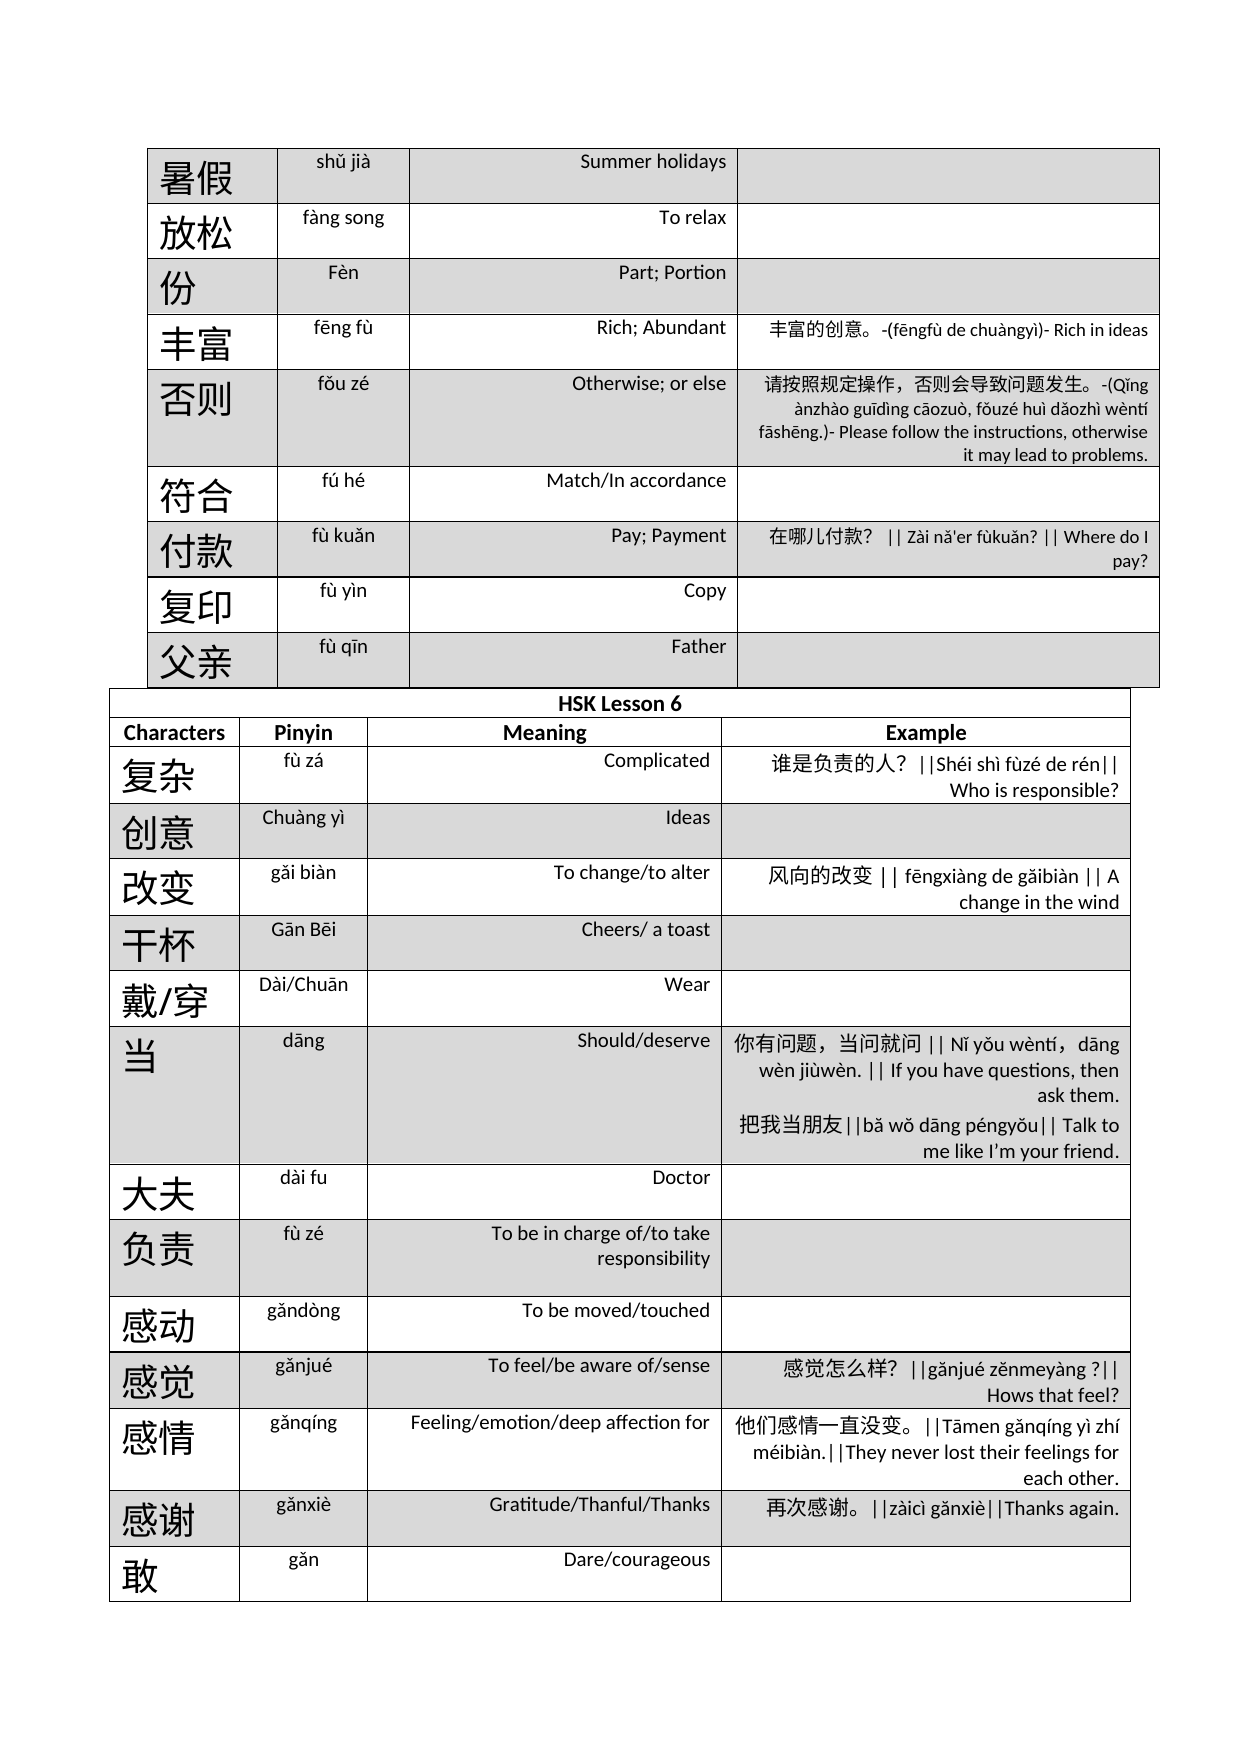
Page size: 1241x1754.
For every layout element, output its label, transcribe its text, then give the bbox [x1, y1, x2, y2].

table_cell 丰富 [148, 315, 277, 369]
table_cell fēng fù [278, 315, 409, 369]
table_cell Meaning [368, 718, 721, 746]
table_cell 暑假 [148, 149, 277, 203]
table_cell fú hé [278, 467, 409, 521]
table_cell [722, 1220, 1130, 1296]
table_cell fàng song [278, 204, 409, 258]
table_cell gǎnqíng [240, 1409, 367, 1490]
table_cell gǎnxiè [240, 1491, 367, 1546]
table_cell fù zé [240, 1220, 367, 1296]
table_cell Gratitude/Thanful/Thanks [368, 1491, 721, 1546]
table_cell Characters [110, 718, 239, 746]
table_cell fù qīn [278, 633, 409, 687]
table_cell Summer holidays [410, 149, 737, 203]
table_cell Pinyin [240, 718, 367, 746]
table_cell Cheers/ a toast [368, 916, 721, 970]
table_cell To relax [410, 204, 737, 258]
table_cell Example [722, 718, 1130, 746]
table_cell Should/deserve [368, 1027, 721, 1163]
table_cell Gān Bēi [240, 916, 367, 970]
table_cell Pay; Payment [410, 522, 737, 576]
table_cell To change/to alter [368, 859, 721, 915]
table_cell To feel/be aware of/sense [368, 1353, 721, 1408]
table_cell 感谢 [110, 1491, 239, 1546]
table_cell fù kuǎn [278, 522, 409, 576]
table_cell 在哪儿付款？ || Zài nǎ'er fùkuǎn? || Where do I pay? [738, 522, 1159, 576]
table_cell [738, 467, 1159, 521]
table_cell Father [410, 633, 737, 687]
table_cell 再次感谢。||zàicì gănxiè||Thanks again. [722, 1491, 1130, 1546]
table_cell 复杂 [110, 747, 239, 803]
table_cell [722, 971, 1130, 1026]
table_cell Fèn [278, 259, 409, 313]
table_cell [722, 1297, 1130, 1351]
table_cell 请按照规定操作，否则会导致问题发生。-(Qǐng ànzhào guīdìng cāozuò, fǒuzé huì dǎozhì wèntí fāshēng.)- Please follow the instructions, otherwise it may lead to problems. [738, 370, 1159, 466]
table_cell Part; Portion [410, 259, 737, 313]
table_cell Wear [368, 971, 721, 1026]
table_cell 丰富的创意。-(fēngfù de chuàngyì)- Rich in ideas [738, 315, 1159, 369]
table_cell 父亲 [148, 633, 277, 687]
table_cell Feeling/emotion/deep affection for [368, 1409, 721, 1490]
table_cell 放松 [148, 204, 277, 258]
table_cell dāng [240, 1027, 367, 1163]
table_cell Match/In accordance [410, 467, 737, 521]
table_cell 他们感情一直没变。||Tāmen gǎnqíng yì zhí méibiàn.||They never lost their feelings for each other. [722, 1409, 1130, 1490]
table_cell 敢 [110, 1547, 239, 1601]
table_cell 感觉 [110, 1353, 239, 1408]
table_cell Chuàng yì [240, 804, 367, 858]
table_cell 份 [148, 259, 277, 313]
table_cell shǔ jià [278, 149, 409, 203]
table_cell [722, 1165, 1130, 1219]
table_cell 复印 [148, 578, 277, 632]
table_cell 你有问题，当问就问 || Nǐ yǒu wèntí，dāng wèn jiùwèn. || If you have questions, then ask them. 把我当朋友||bă wŏ dāng péngyŏu|| Talk to me like I’m your friend. [722, 1027, 1130, 1163]
table_cell gǎi biàn [240, 859, 367, 915]
table_cell Rich; Abundant [410, 315, 737, 369]
table_cell fù zá [240, 747, 367, 803]
table_cell 风向的改变 || fēngxiàng de găibiàn || A change in the wind [722, 859, 1130, 915]
table_cell [738, 578, 1159, 632]
table_cell 当 [110, 1027, 239, 1163]
table_cell 大夫 [110, 1165, 239, 1219]
table_cell To be in charge of/to take responsibility [368, 1220, 721, 1296]
table_cell 谁是负责的人？||Shéi shì fùzé de rén||Who is responsible? [722, 747, 1130, 803]
table_cell gǎnjué [240, 1353, 367, 1408]
table_cell Complicated [368, 747, 721, 803]
table_cell 付款 [148, 522, 277, 576]
table_cell Ideas [368, 804, 721, 858]
table_cell 感情 [110, 1409, 239, 1490]
table_cell 改变 [110, 859, 239, 915]
table_cell fǒu zé [278, 370, 409, 466]
table_cell Copy [410, 578, 737, 632]
table_cell Dài/Chuān [240, 971, 367, 1026]
table_cell To be moved/touched [368, 1297, 721, 1351]
table_cell 干杯 [110, 916, 239, 970]
table_header HSK Lesson 6 [110, 689, 1130, 717]
table_cell gǎn [240, 1547, 367, 1601]
table_cell Dare/courageous [368, 1547, 721, 1601]
table_cell [738, 149, 1159, 203]
table_cell 否则 [148, 370, 277, 466]
table_cell 符合 [148, 467, 277, 521]
table_cell Doctor [368, 1165, 721, 1219]
table_cell [738, 204, 1159, 258]
table_cell [722, 1547, 1130, 1601]
table_cell gǎndòng [240, 1297, 367, 1351]
table_cell [738, 259, 1159, 313]
table_cell dài fu [240, 1165, 367, 1219]
table_cell 创意 [110, 804, 239, 858]
table_cell Otherwise; or else [410, 370, 737, 466]
table_cell [722, 916, 1130, 970]
table_cell 感动 [110, 1297, 239, 1351]
table_cell 戴/穿 [110, 971, 239, 1026]
table_cell [722, 804, 1130, 858]
table_cell 感觉怎么样？||gănjué zĕnmeyàng ?|| Hows that feel? [722, 1353, 1130, 1408]
table_cell fù yìn [278, 578, 409, 632]
table_cell 负责 [110, 1220, 239, 1296]
table_cell [738, 633, 1159, 687]
